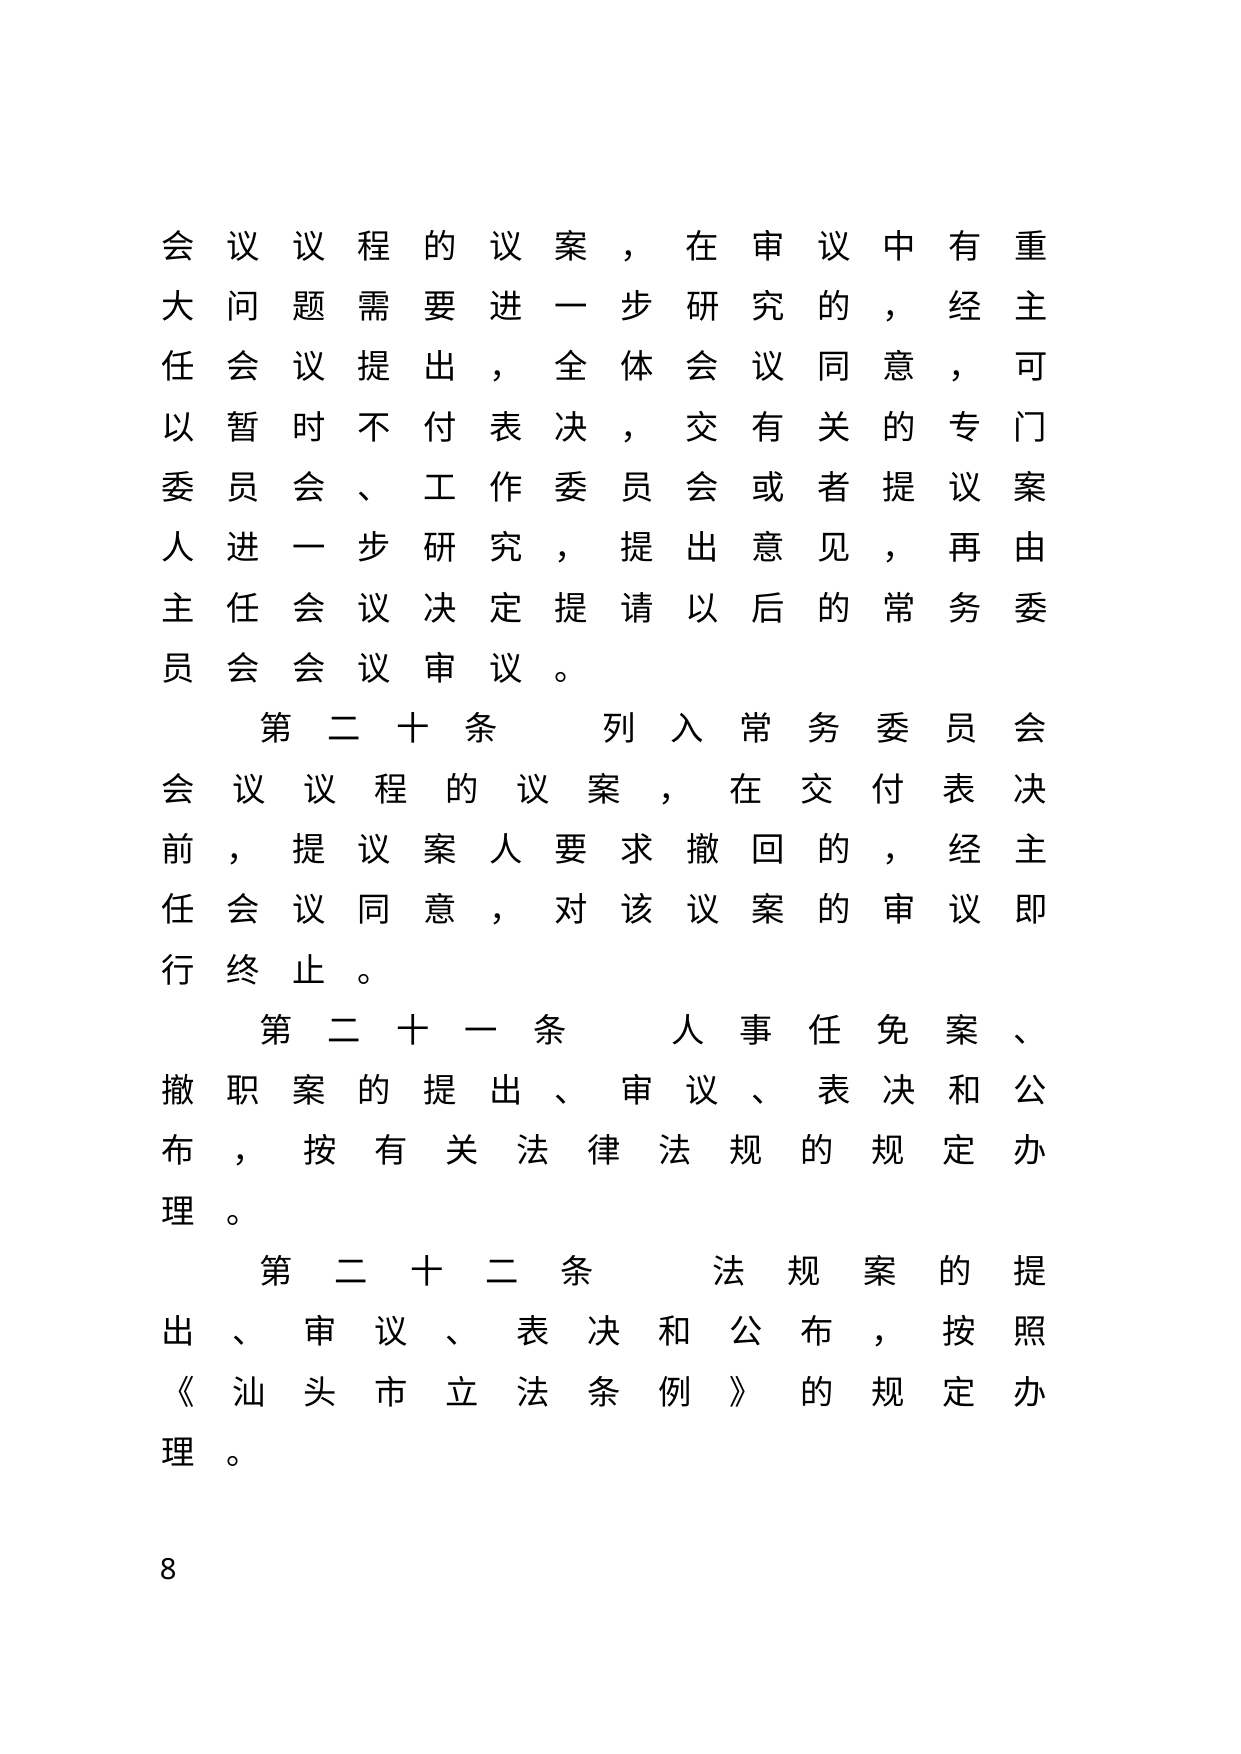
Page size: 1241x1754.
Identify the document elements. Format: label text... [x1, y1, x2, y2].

text 第二十二条 法规案的提出、审议、表决和公布，按照《汕头市立法条例》的规定办理。 [161, 1239, 1079, 1480]
text 第二十一条 人事任免案、撤职案的提出、审议、表决和公布，按有关法律法规的规定办理。 [161, 998, 1079, 1239]
text 第二十条 列入常务委员会会议议程的议案，在交付表决前，提议案人要求撤回的，经主任会议同意，对该议案的审议即行终止。 [161, 696, 1079, 998]
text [161, 213, 1079, 696]
